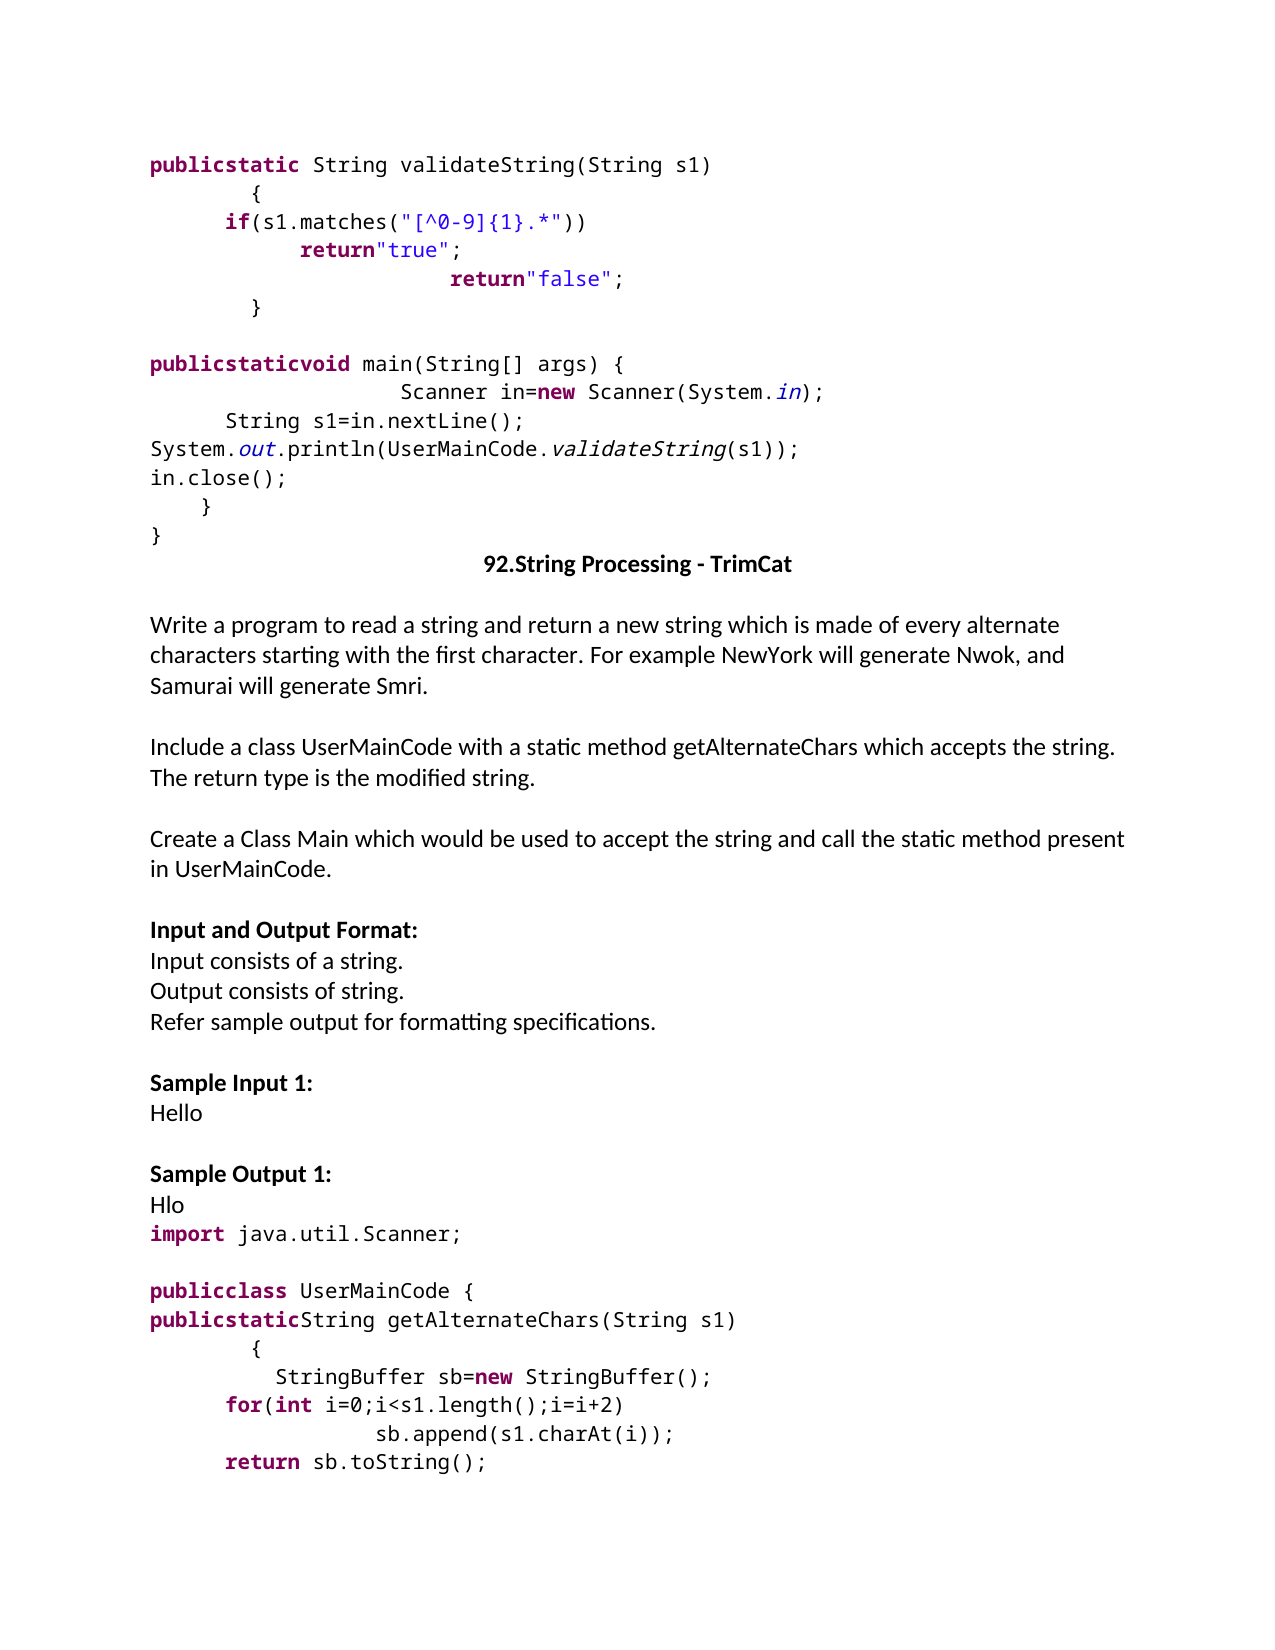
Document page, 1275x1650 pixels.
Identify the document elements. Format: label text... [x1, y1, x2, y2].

text String s1=in.nextLine(); [150, 406, 1125, 434]
text StringBuffer sb=new StringBuffer(); [150, 1362, 1125, 1390]
text System.out.println(UserMainCode.validateString(s1)); [150, 434, 1125, 463]
text } [150, 491, 1125, 520]
text sb.append(s1.charAt(i)); [150, 1419, 1125, 1447]
text publicstatic String validateString(String s1) [150, 150, 1125, 178]
text return sb.toString(); [150, 1447, 1125, 1476]
text in.close(); [150, 463, 1125, 491]
text 92.String Processing - TrimCat [150, 548, 1125, 579]
text publicstaticvoid main(String[] args) { [150, 349, 1125, 377]
text { [150, 178, 1125, 207]
text publicclass UserMainCode { [150, 1276, 1125, 1305]
text } [150, 292, 1125, 321]
text } [150, 520, 1125, 548]
text publicstaticString getAlternateChars(String s1) [150, 1305, 1125, 1333]
text for(int i=0;i<s1.length();i=i+2) [150, 1390, 1125, 1419]
text return"false"; [150, 264, 1125, 292]
text Write a program to read a string and return a new string which is made of every alternate characters starting with the first character. For example NewYork will generate Nwok, and Samurai will generate Smri. Include a class UserMainCode with a static method getAlternateChars which accepts the string. The return type is the modified string. Create a Class Main which would be used to accept the string and call the static method present in UserMainCode. Input and Output Format: Input consists of a string. Output consists of string. Refer sample output for formatting specifications. Sample Input 1: Hello Sample Output 1: Hlo [150, 579, 1125, 1219]
text if(s1.matches("[^0-9]{1}.*")) [150, 207, 1125, 235]
text Scanner in=new Scanner(System.in); [150, 377, 1125, 406]
text { [150, 1333, 1125, 1362]
text import java.util.Scanner; [150, 1219, 1125, 1248]
text return"true"; [150, 235, 1125, 264]
